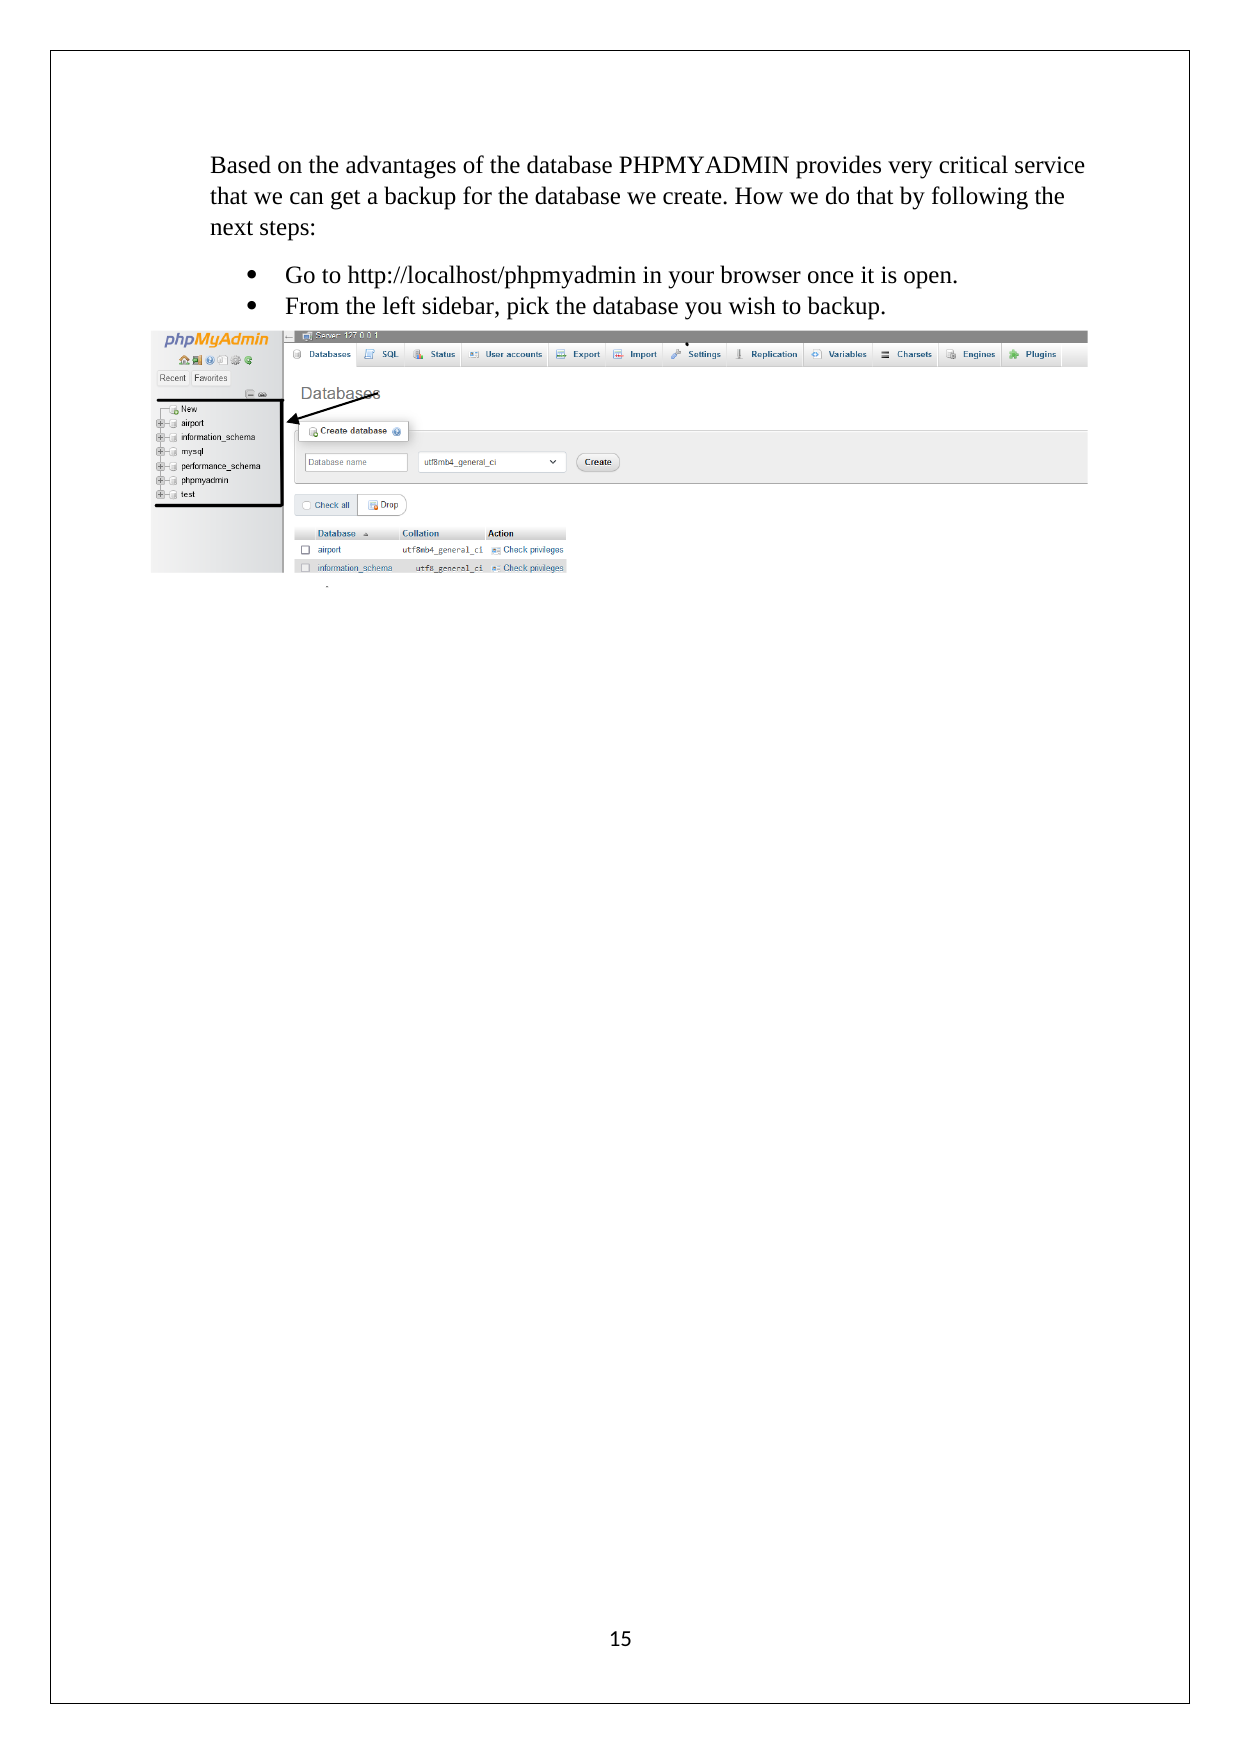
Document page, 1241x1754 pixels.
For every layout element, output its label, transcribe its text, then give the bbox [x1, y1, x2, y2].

text Based on the advantages of the database PHPMYADMIN provides very critical service that we can get a backup for the database we create. How we do that by following the next steps: [210, 150, 1090, 241]
picture [150, 330, 1087, 587]
list Go to http://localhost/phpmyadmin in your browser once it is open. [247, 260, 1090, 288]
list From the left sidebar, pick the database you wish to backup. [247, 291, 1090, 319]
